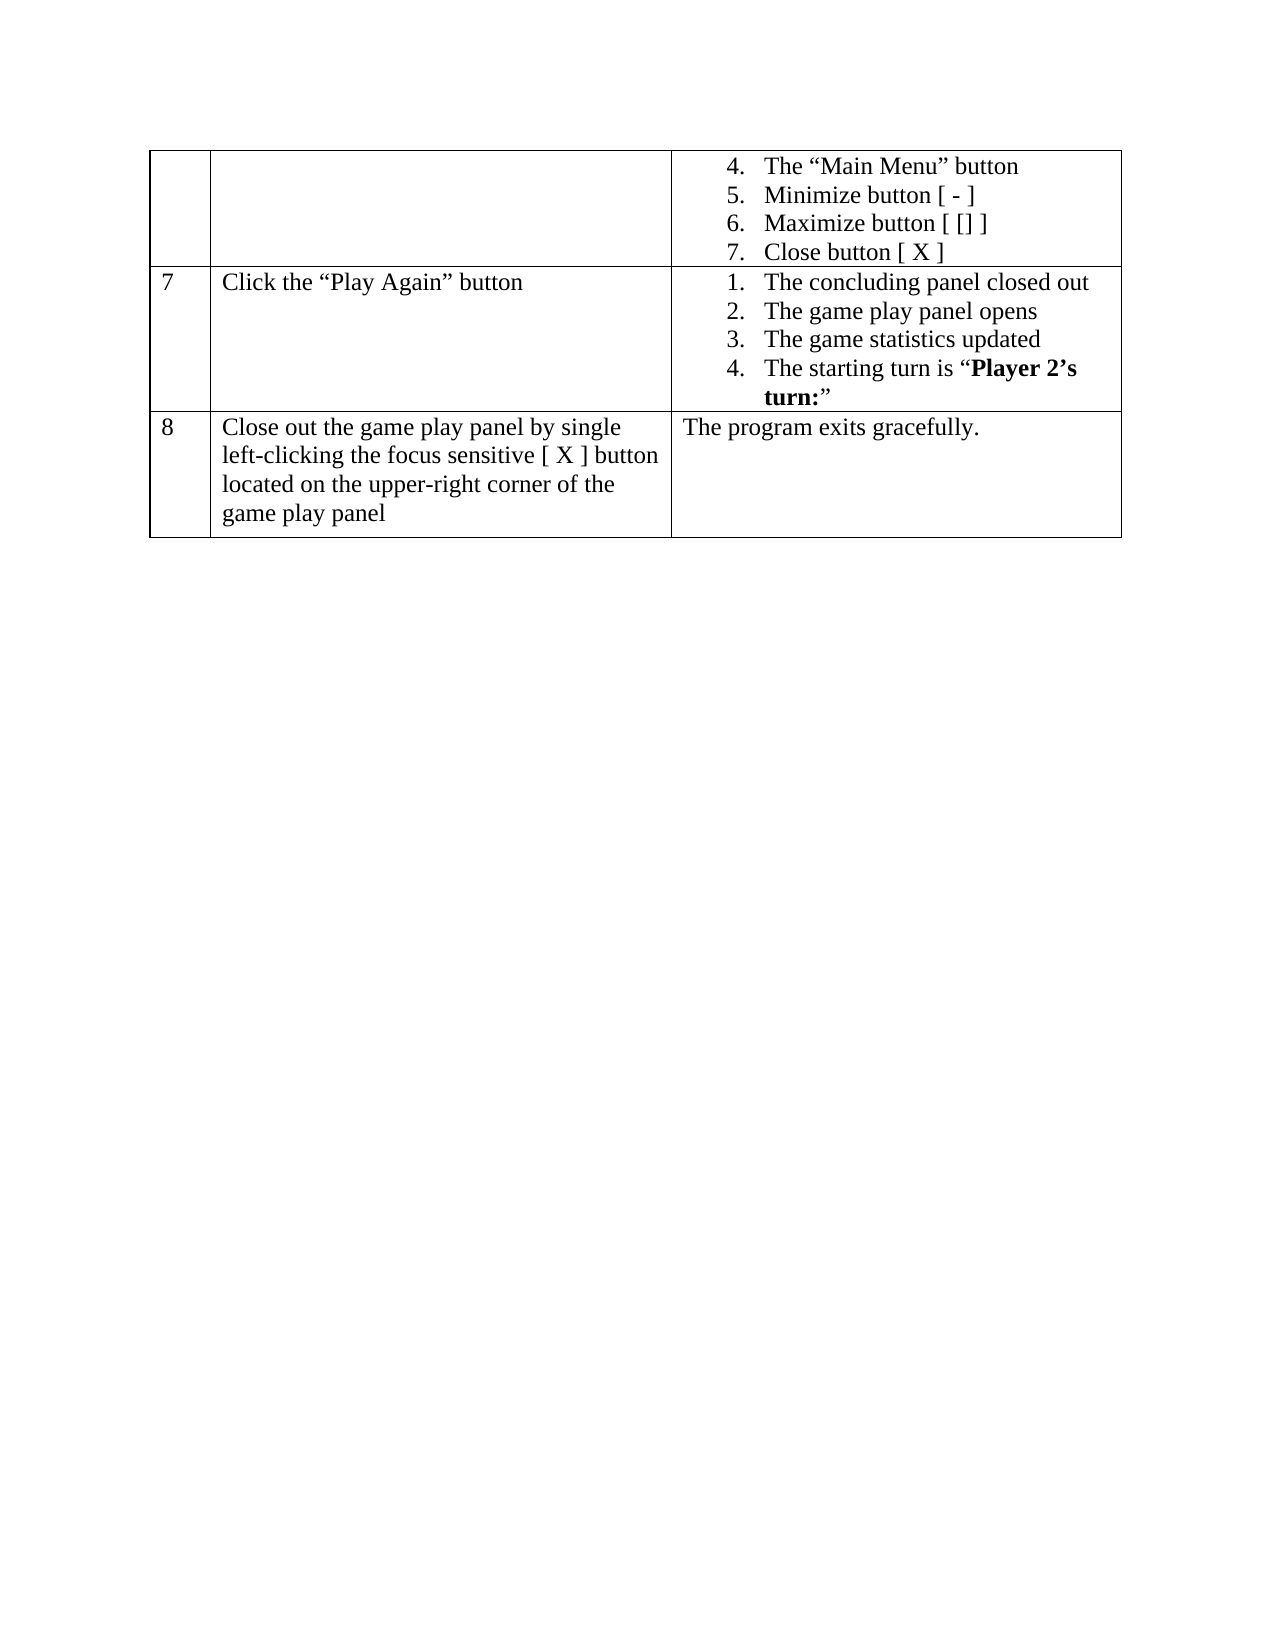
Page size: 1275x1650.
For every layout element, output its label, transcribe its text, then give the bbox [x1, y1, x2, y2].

table_cell 8 [151, 412, 210, 537]
table_cell Click the “Play Again” button [211, 267, 671, 411]
table_cell The concluding panel closed out The game play panel opens The game statistics updated The starting turn is “Player 2’s turn:” [672, 267, 1121, 411]
table_cell Close out the game play panel by single left-clicking the focus sensitive [ X ] button located on the upper-right corner of the game play panel [211, 412, 671, 537]
table_cell The program exits gracefully. [672, 412, 1121, 537]
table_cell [672, 151, 1121, 266]
table_cell 7 [151, 267, 210, 411]
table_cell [211, 151, 671, 266]
table_cell 6 [151, 151, 210, 266]
